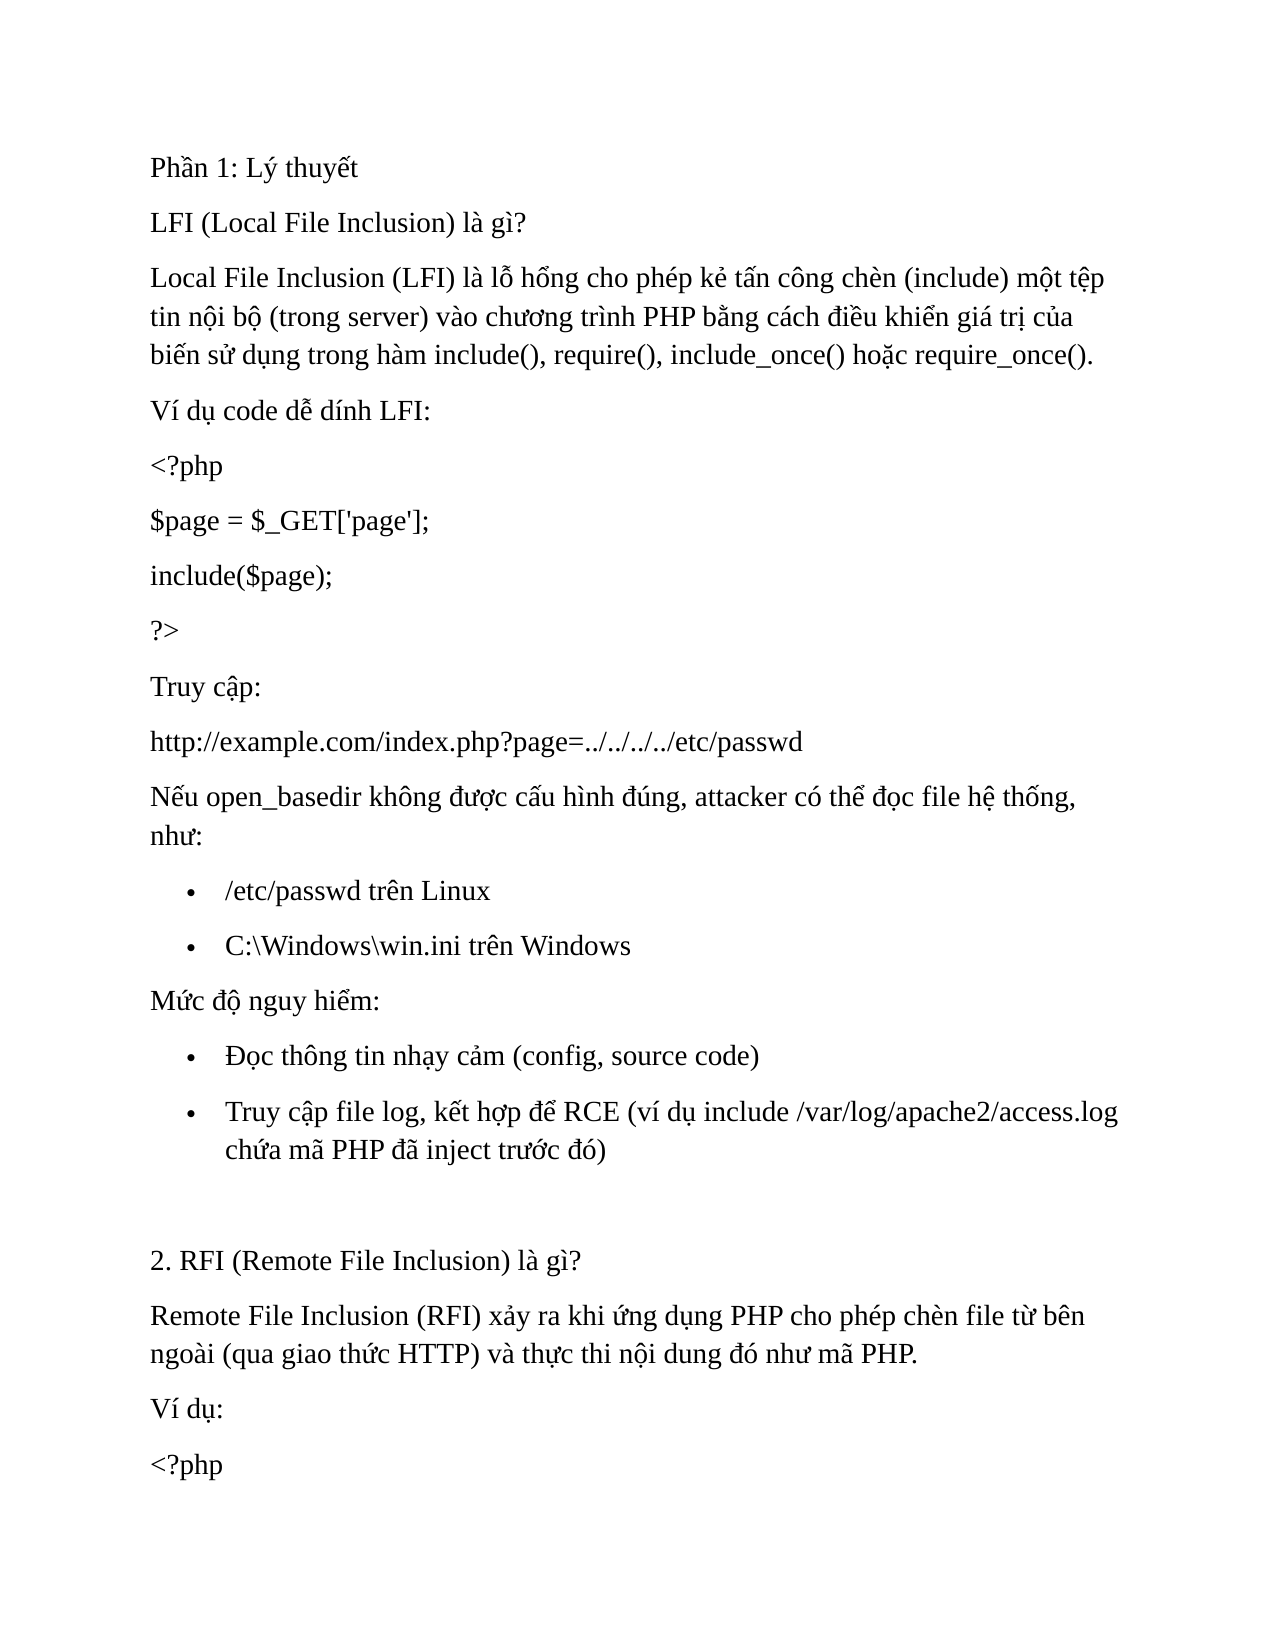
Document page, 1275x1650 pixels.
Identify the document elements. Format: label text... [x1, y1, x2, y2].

text include($page); [150, 558, 1125, 592]
text http://example.com/index.php?page=../../../../etc/passwd [150, 724, 1125, 757]
text Local File Inclusion (LFI) là lỗ hổng cho phép kẻ tấn công chèn (include) một tệp tin nội bộ (trong server) vào chương trình PHP bằng cách điều khiển giá trị của biến sử dụng trong hàm include(), require(), include_once() hoặc require_once(). [150, 260, 1125, 371]
list Đọc thông tin nhạy cảm (config, source code) [187, 1038, 1125, 1072]
text <?php [150, 1447, 1125, 1480]
text Remote File Inclusion (RFI) xảy ra khi ứng dụng PHP cho phép chèn file từ bên ngoài (qua giao thức HTTP) và thực thi nội dung đó như mã PHP. [150, 1298, 1125, 1370]
text ?> [150, 613, 1125, 647]
text Nếu open_basedir không được cấu hình đúng, attacker có thể đọc file hệ thống, như: [150, 779, 1125, 851]
list Truy cập file log, kết hợp để RCE (ví dụ include /var/log/apache2/access.log chứa mã PHP đã inject trước đó) [187, 1094, 1125, 1166]
text <?php [150, 448, 1125, 481]
text Ví dụ: [150, 1392, 1125, 1425]
text Phần 1: Lý thuyết [150, 150, 1125, 183]
text $page = $_GET['page']; [150, 503, 1125, 537]
text Ví dụ code dễ dính LFI: [150, 393, 1125, 426]
text 2. RFI (Remote File Inclusion) là gì? [150, 1243, 1125, 1276]
text LFI (Local File Inclusion) là gì? [150, 205, 1125, 239]
list C:\Windows\win.ini trên Windows [187, 928, 1125, 962]
text Truy cập: [150, 669, 1125, 702]
list /etc/passwd trên Linux [187, 873, 1125, 906]
text Mức độ nguy hiểm: [150, 983, 1125, 1017]
